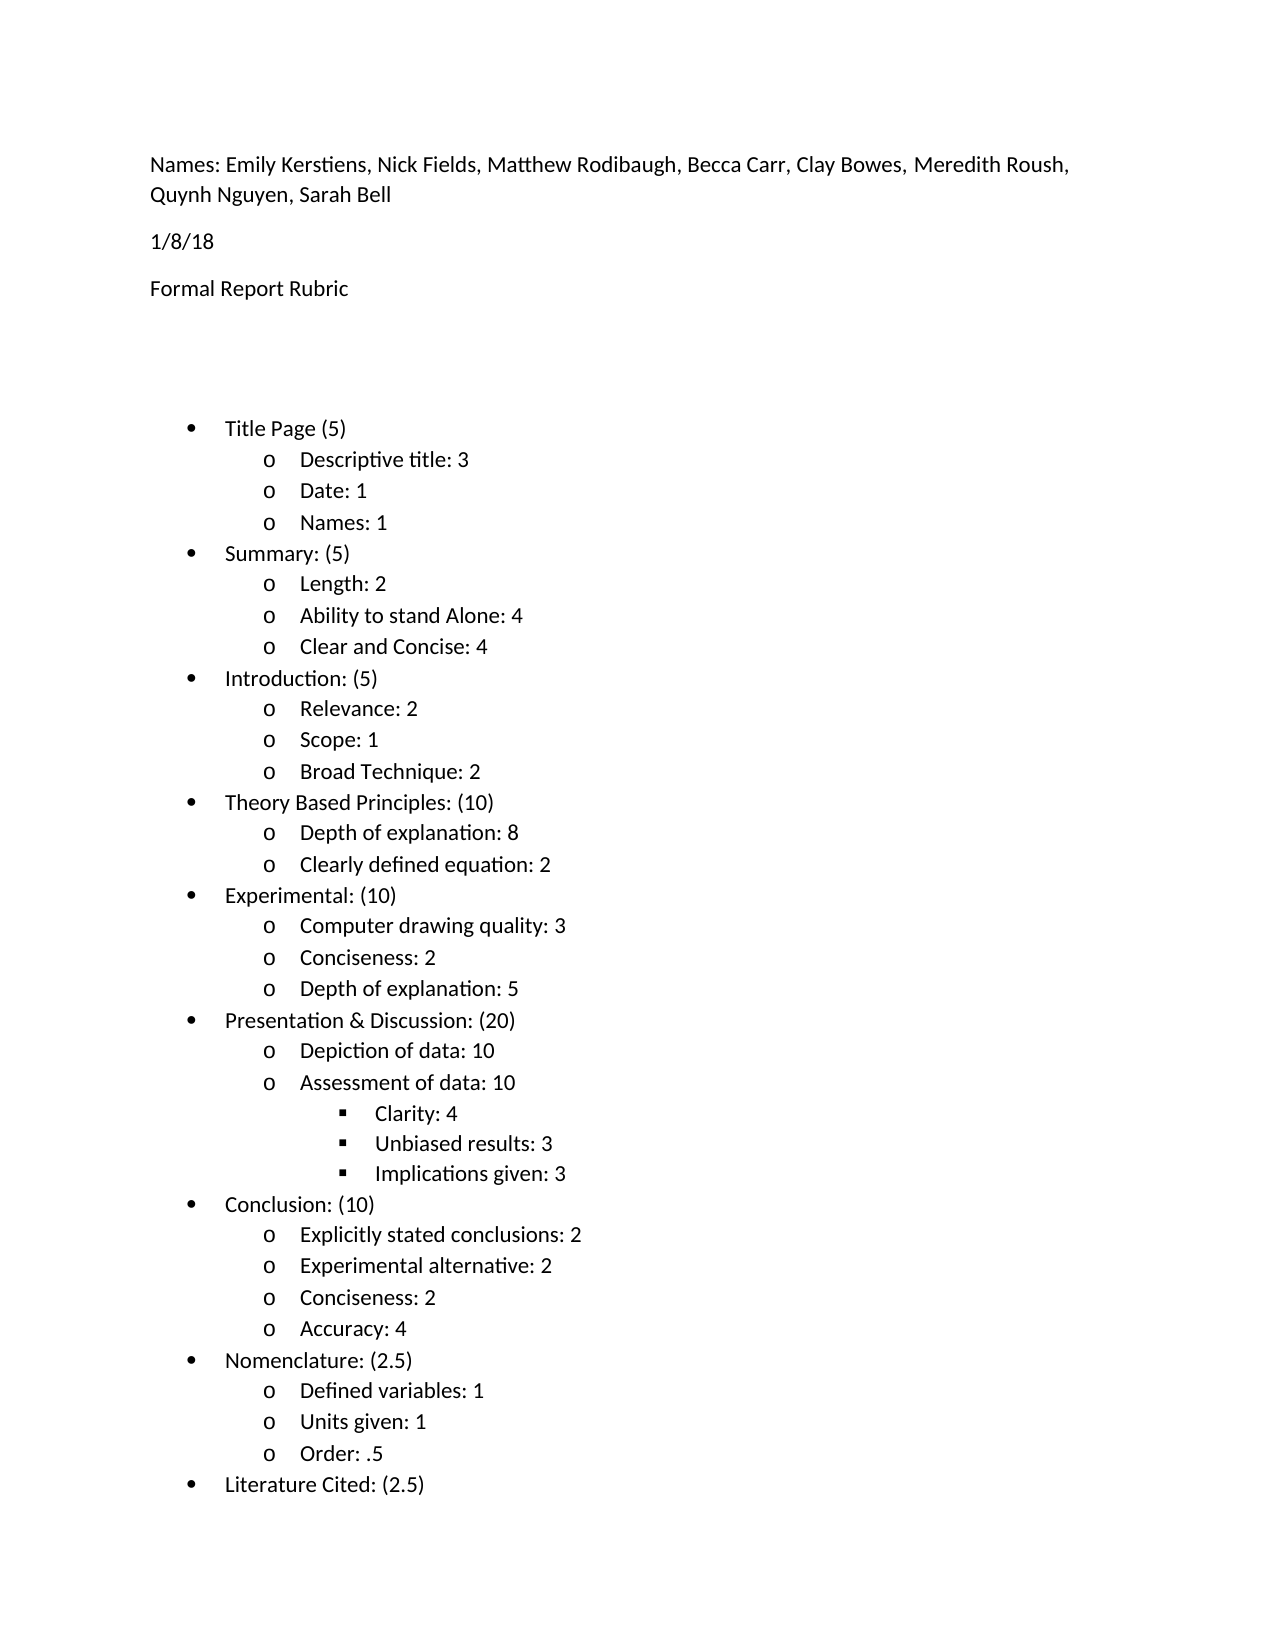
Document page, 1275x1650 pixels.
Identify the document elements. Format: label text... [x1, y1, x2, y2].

list Length: 2 [262, 569, 1125, 598]
list Clearly defined equation: 2 [262, 850, 1125, 879]
list Depth of explanation: 5 [262, 974, 1125, 1004]
list Theory Based Principles: (10) [187, 788, 1125, 816]
list Title Page (5) [187, 414, 1125, 443]
list Presentation & Discussion: (20) [187, 1006, 1125, 1034]
list Names: 1 [262, 508, 1125, 537]
list Clarity: 4 [337, 1099, 1125, 1127]
list Nomenclature: (2.5) [187, 1346, 1125, 1374]
list Experimental: (10) [187, 881, 1125, 909]
list Ability to stand Alone: 4 [262, 601, 1125, 630]
list Depth of explanation: 8 [262, 818, 1125, 848]
list Literature Cited: (2.5) [187, 1470, 1125, 1498]
list Order: .5 [262, 1439, 1125, 1468]
list Clear and Concise: 4 [262, 632, 1125, 661]
text Formal Report Rubric [150, 274, 1125, 302]
list Broad Technique: 2 [262, 757, 1125, 786]
list Conclusion: (10) [187, 1190, 1125, 1218]
list Implications given: 3 [337, 1159, 1125, 1188]
list Units given: 1 [262, 1407, 1125, 1437]
list Explicitly stated conclusions: 2 [262, 1220, 1125, 1249]
list Date: 1 [262, 476, 1125, 505]
list Experimental alternative: 2 [262, 1251, 1125, 1281]
list Assessment of data: 10 [262, 1068, 1125, 1097]
list Defined variables: 1 [262, 1376, 1125, 1405]
list Accuracy: 4 [262, 1314, 1125, 1343]
text Names: Emily Kerstiens, Nick Fields, Matthew Rodibaugh, Becca Carr, Clay Bowes, Meredith Roush, Quynh Nguyen, Sarah Bell [150, 150, 1125, 208]
list Conciseness: 2 [262, 1283, 1125, 1312]
list Computer drawing quality: 3 [262, 912, 1125, 941]
list Introduction: (5) [187, 664, 1125, 692]
list Relevance: 2 [262, 694, 1125, 723]
list Summary: (5) [187, 539, 1125, 567]
list Descriptive title: 3 [262, 445, 1125, 474]
list Scope: 1 [262, 725, 1125, 754]
list Depiction of data: 10 [262, 1036, 1125, 1065]
text 1/8/18 [150, 227, 1125, 255]
list Unbiased results: 3 [337, 1129, 1125, 1157]
list Conciseness: 2 [262, 943, 1125, 972]
